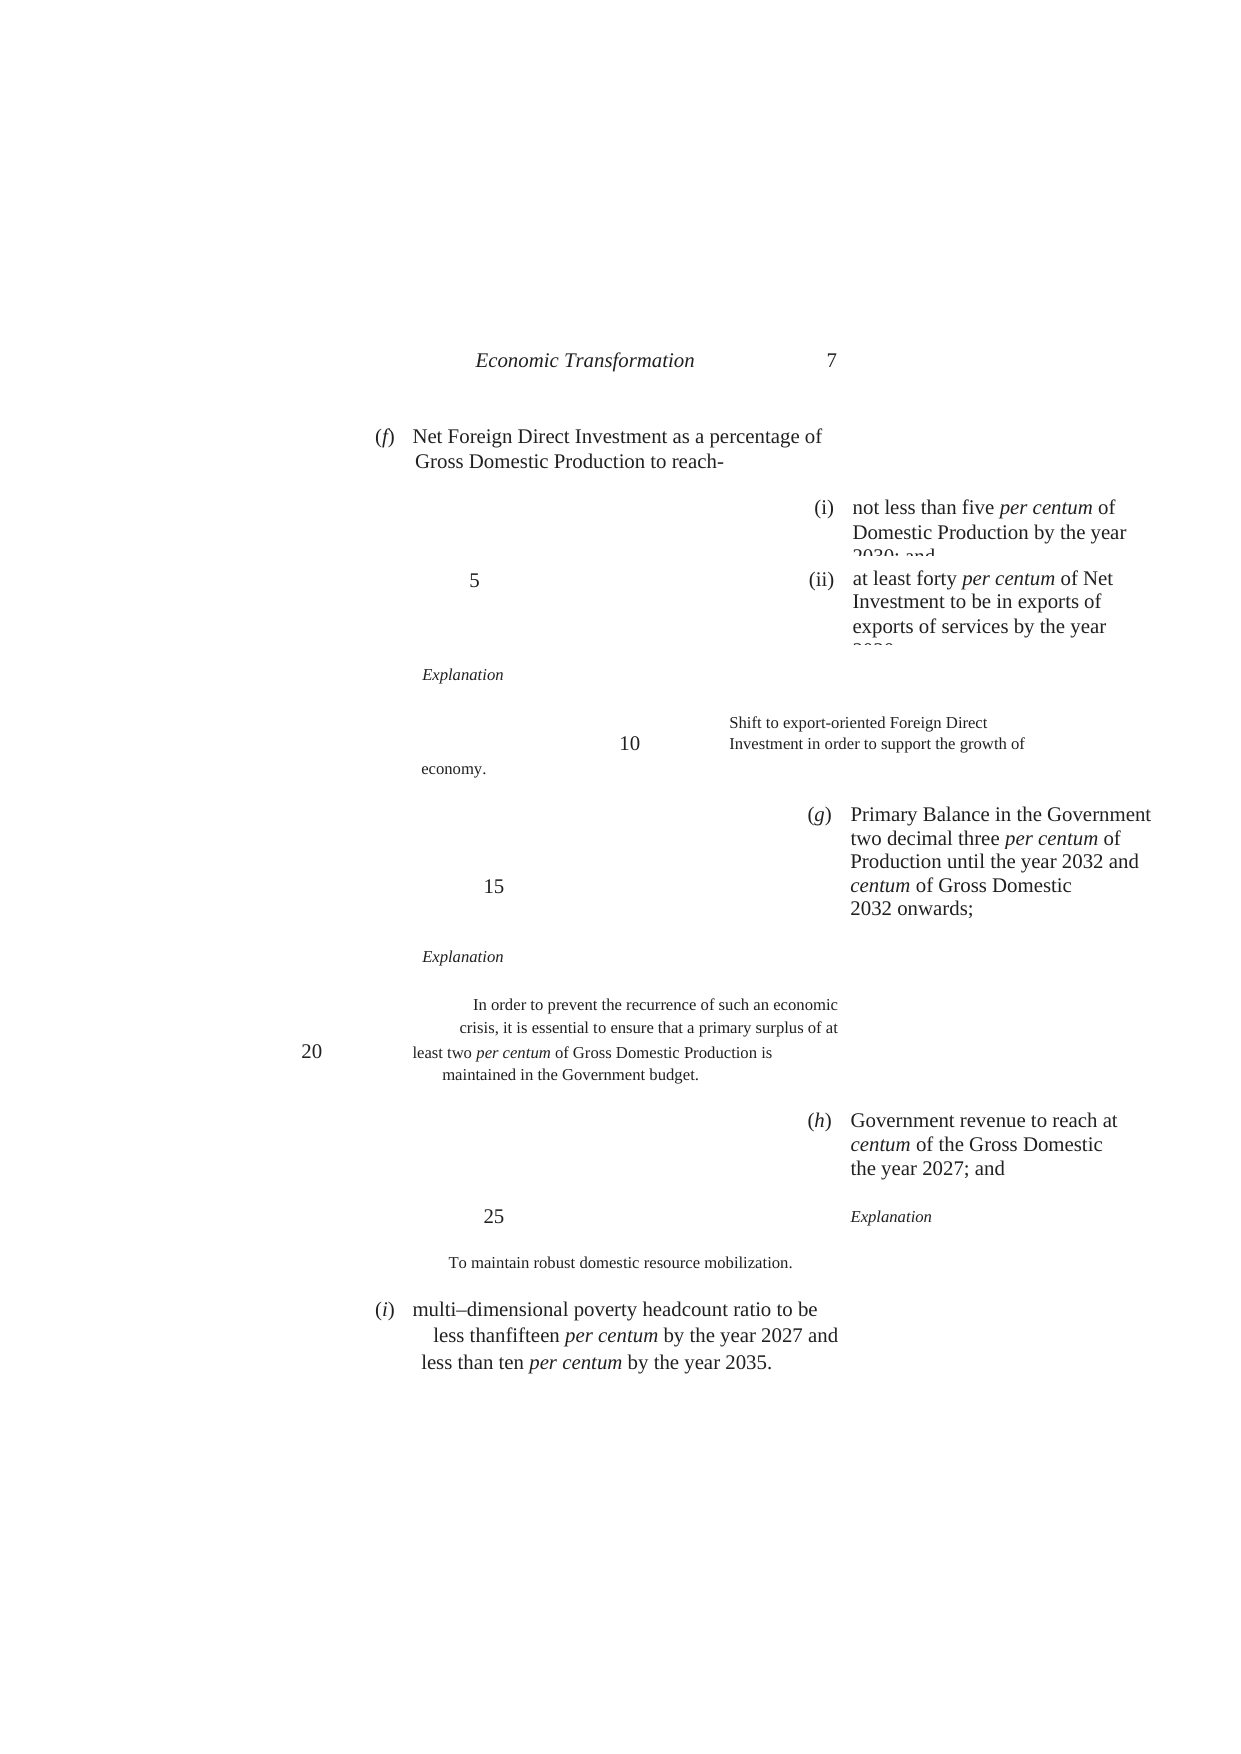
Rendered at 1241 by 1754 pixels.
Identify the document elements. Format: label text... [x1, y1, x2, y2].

table_header 15 [214, 796, 527, 927]
table_header Shift to export-oriented Foreign Direct Investment in order to support the growth of non-debt creating inflows to the [684, 706, 1153, 757]
text Economic Transformation 7 [475, 348, 1090, 372]
table_cell Explanation [840, 1192, 1153, 1234]
table_header not less than five per centum of Gross [842, 491, 1156, 519]
text less thanfifteen per centum by the year 2027 and [150, 1323, 838, 1347]
text economy. [150, 759, 486, 778]
table_cell Investment to be in exports of goods or [842, 590, 1156, 613]
table_cell (ii) [529, 519, 842, 644]
text maintained in the Government budget. [150, 1066, 699, 1084]
table_cell two decimal three per centum of Gross Domestic [840, 826, 1153, 848]
table_cell centum of Gross Domestic Production from the year [840, 873, 1153, 896]
table_header (i) [529, 491, 842, 519]
table_cell centum of the Gross Domestic Production beyond [840, 1133, 1153, 1154]
table_header 5 [216, 491, 529, 644]
table_header (h) [527, 1103, 840, 1234]
text (i) multi–dimensional poverty headcount ratio to be [375, 1297, 1090, 1321]
table_cell 2032 onwards; [840, 896, 1153, 927]
text Explanation [150, 948, 503, 967]
table_cell Production until the year 2032 and at least two per [840, 848, 1153, 873]
table_cell the year 2027; and [840, 1154, 1153, 1192]
table_header Government revenue to reach at least fifteen per [840, 1103, 1153, 1132]
text To maintain robust domestic resource mobilization. [150, 1254, 793, 1273]
text In order to prevent the recurrence of such an economic [150, 995, 838, 1014]
text 20 least two per centum of Gross Domestic Production is [301, 1039, 1090, 1063]
table_cell exports of services by the year 2030; [842, 613, 1156, 644]
table_cell Domestic Production by the year 2030; and [842, 519, 1156, 556]
table_header (g) [527, 796, 840, 927]
table_header 25 [214, 1103, 527, 1234]
text Gross Domestic Production to reach- [150, 450, 724, 473]
table_header Primary Balance in the Government Budget to reach [840, 796, 1153, 826]
text Explanation [150, 665, 503, 684]
text (f) Net Foreign Direct Investment as a percentage of [375, 425, 1090, 448]
table_cell at least forty per centum of Net Foreign Direct [842, 556, 1156, 590]
text crisis, it is essential to ensure that a primary surplus of at [150, 1018, 838, 1037]
table_header 10 [214, 706, 683, 757]
text less than ten per centum by the year 2035. [150, 1351, 772, 1374]
